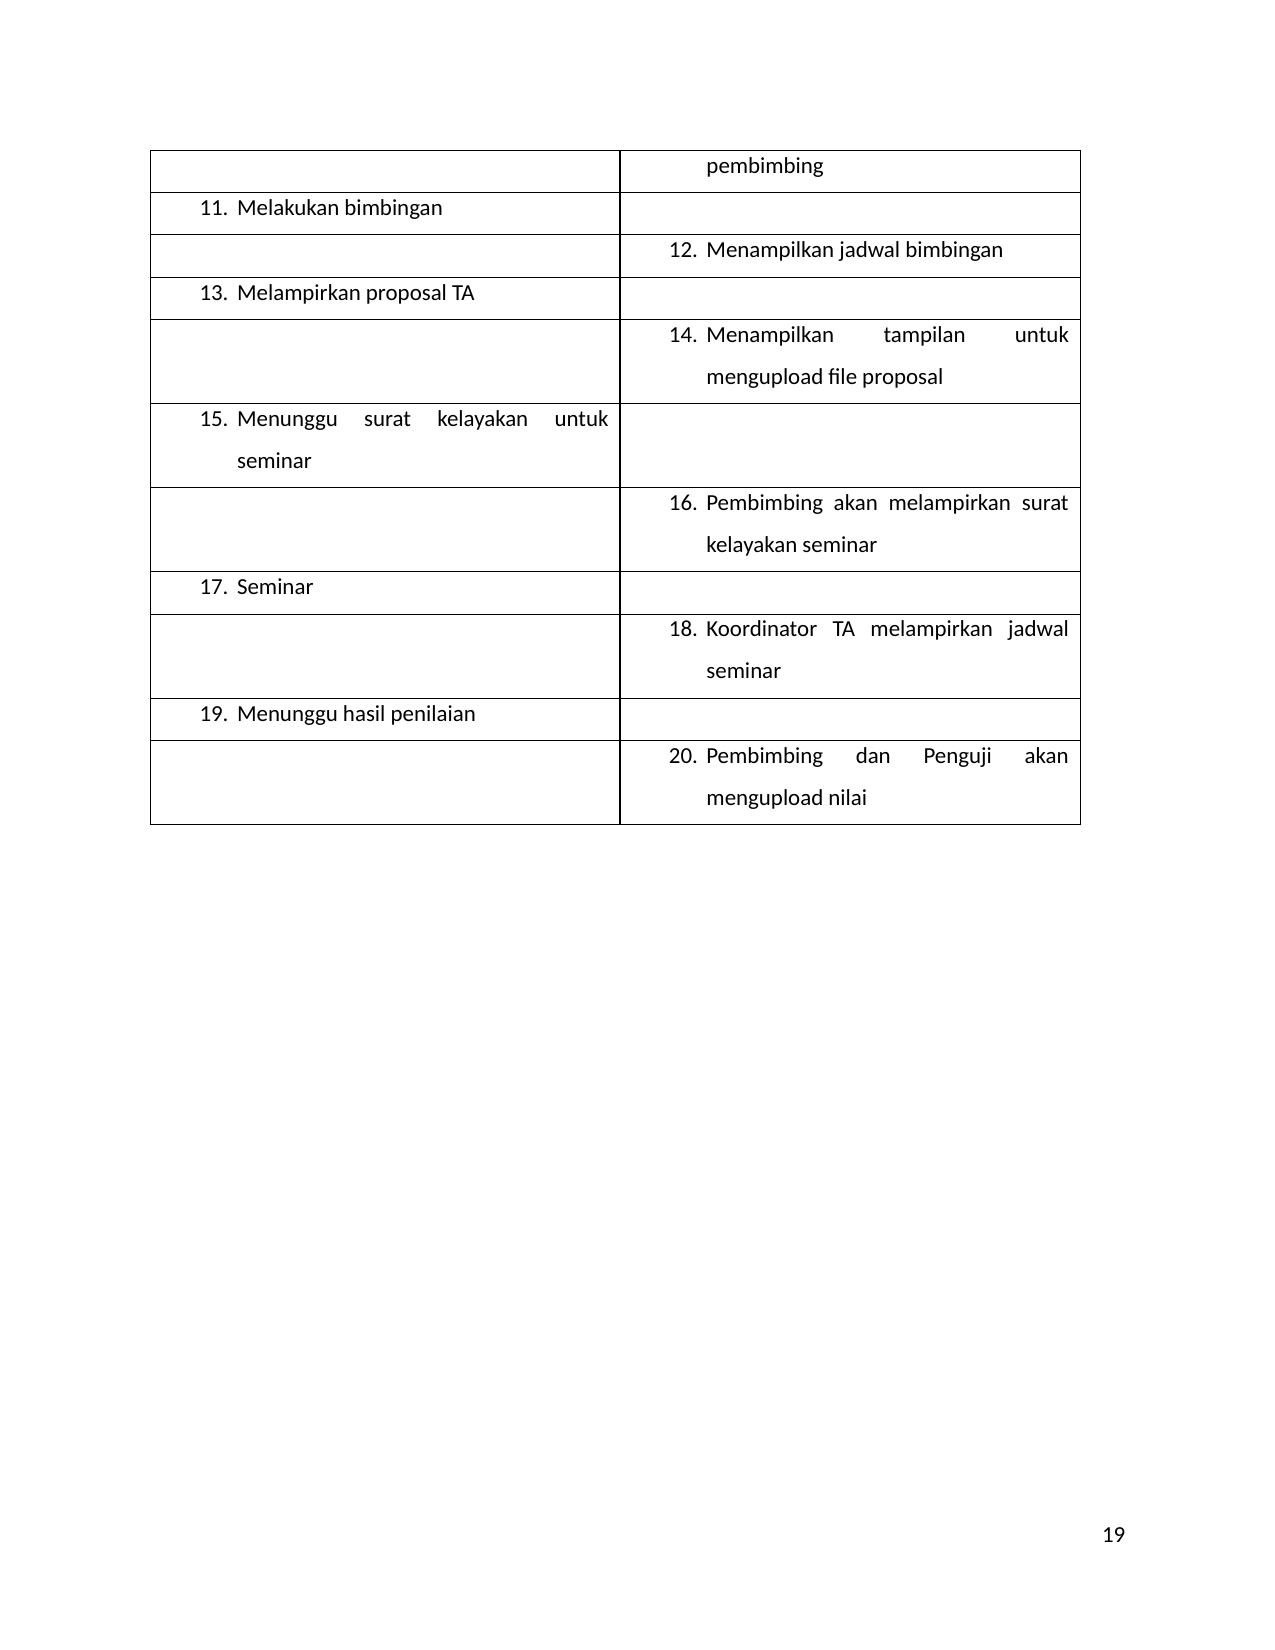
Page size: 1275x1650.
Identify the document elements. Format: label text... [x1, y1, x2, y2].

table_cell Koordinator TA melampirkan jadwal seminar [621, 615, 1080, 698]
table_cell [151, 488, 619, 571]
table_cell [151, 615, 619, 698]
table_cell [621, 151, 1080, 192]
table_cell [621, 278, 1080, 319]
table_cell Melampirkan proposal TA [151, 278, 619, 319]
table_cell Melakukan bimbingan [151, 193, 619, 234]
table_cell Menunggu hasil penilaian [151, 699, 619, 740]
table_cell [621, 193, 1080, 234]
table_cell [151, 235, 619, 277]
table_cell [621, 572, 1080, 613]
table_cell [621, 699, 1080, 740]
table_cell Menampilkan jadwal bimbingan [621, 235, 1080, 277]
table_cell Menampilkan tampilan untuk mengupload file proposal [621, 320, 1080, 403]
table_cell Pembimbing dan Penguji akan mengupload nilai [621, 741, 1080, 824]
table_cell [151, 151, 619, 192]
table_cell Menunggu surat kelayakan untuk seminar [151, 404, 619, 487]
table_cell Seminar [151, 572, 619, 613]
table_cell [151, 741, 619, 824]
table_cell [151, 320, 619, 403]
table_cell [621, 404, 1080, 487]
table_cell Pembimbing akan melampirkan surat kelayakan seminar [621, 488, 1080, 571]
